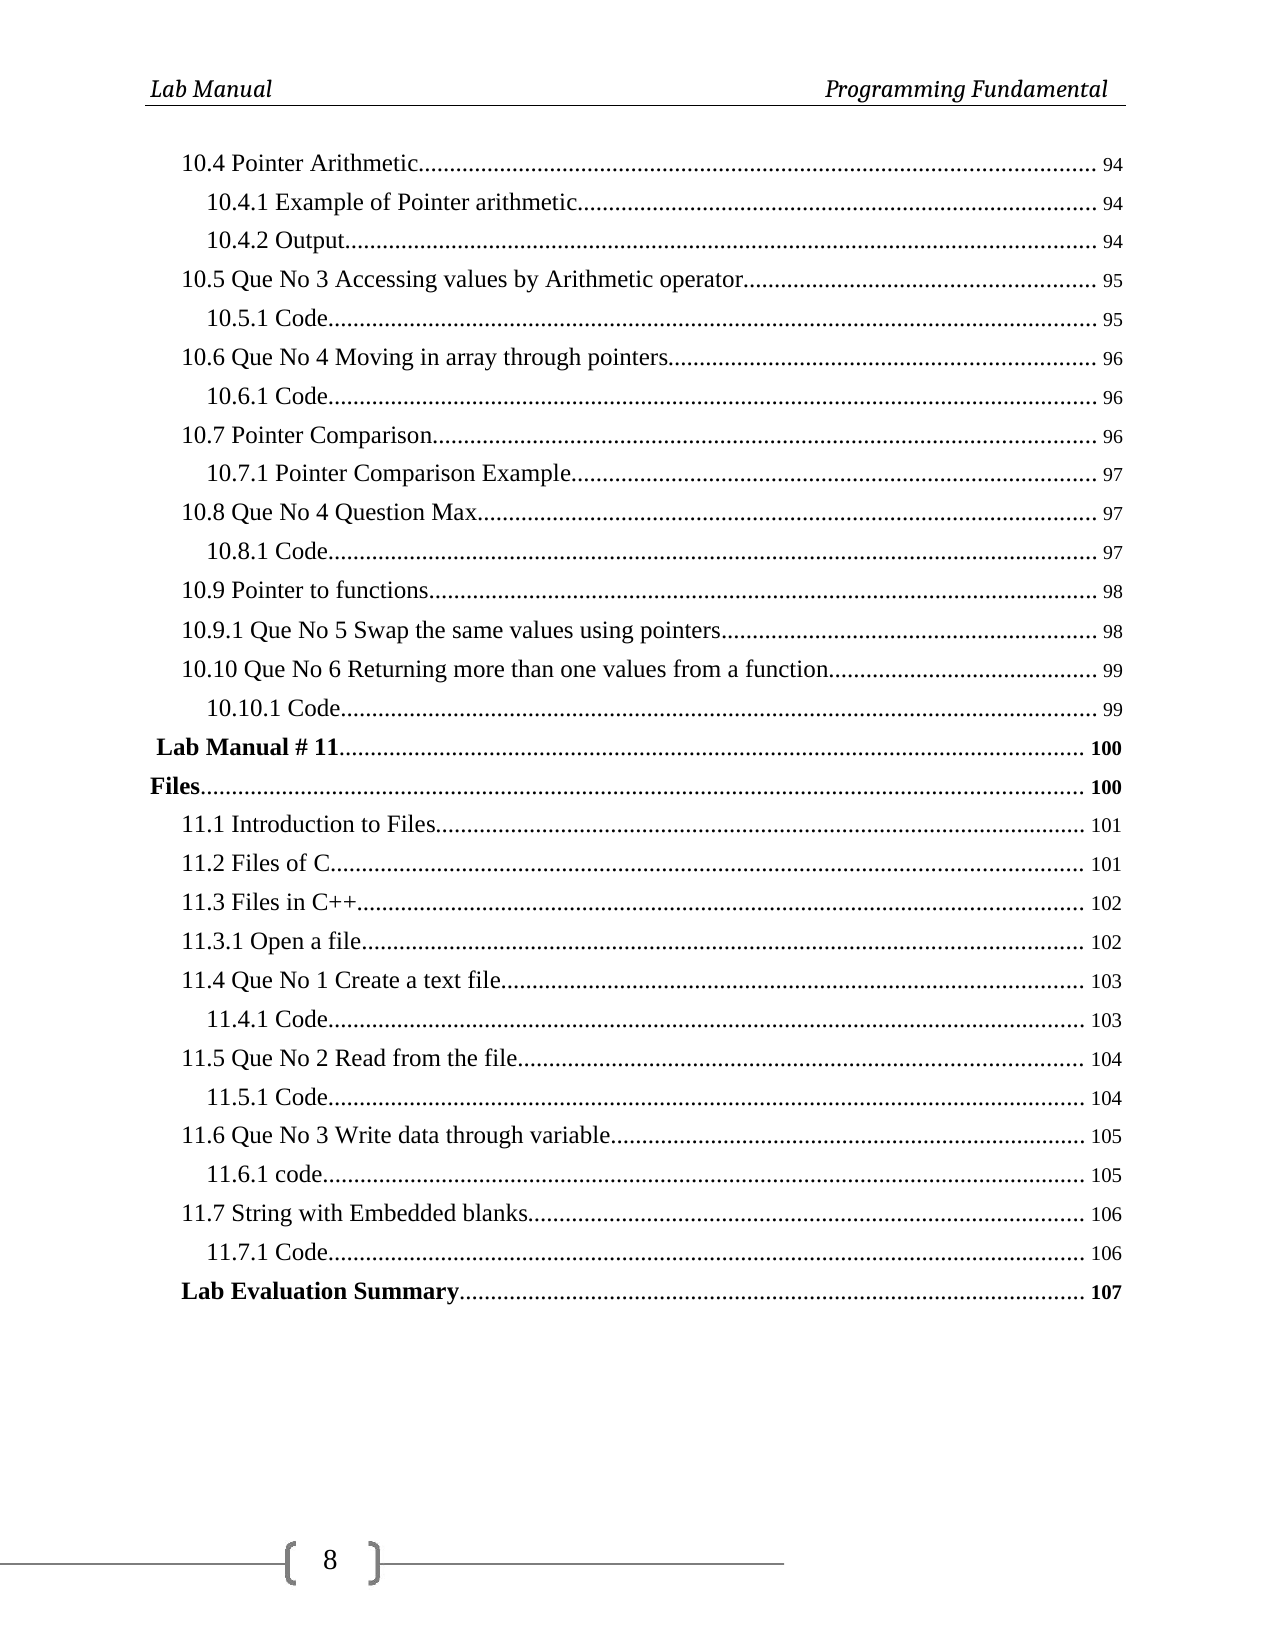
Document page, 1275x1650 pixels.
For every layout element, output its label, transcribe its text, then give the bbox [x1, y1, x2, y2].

text Lab Manual # 11 100 [150, 733, 1125, 761]
text Lab Manual Programming Fundamental [150, 75, 1125, 103]
text 11.3.1 Open a file 102 [175, 927, 1125, 955]
text 10.10 Que No 6 Returning more than one values from a function 99 [175, 654, 1125, 683]
picture [0, 1534, 785, 1592]
text 11.7 String with Embedded blanks 106 [175, 1199, 1125, 1227]
text 10.7 Pointer Comparison 96 [175, 420, 1125, 449]
text 10.8.1 Code 97 [200, 537, 1125, 565]
text 10.10.1 Code 99 [200, 693, 1125, 722]
text 10.5 Que No 3 Accessing values by Arithmetic operator 95 [175, 265, 1125, 293]
text 10.4.2 Output 94 [200, 226, 1125, 254]
text 10.5.1 Code 95 [200, 304, 1125, 332]
text 10.4 Pointer Arithmetic 94 [175, 148, 1125, 177]
text 10.7.1 Pointer Comparison Example 97 [200, 459, 1125, 487]
text 11.6.1 code 105 [200, 1160, 1125, 1188]
text 11.5.1 Code 104 [200, 1082, 1125, 1111]
text 10.9 Pointer to functions 98 [175, 576, 1125, 604]
text 10.4.1 Example of Pointer arithmetic 94 [200, 187, 1125, 216]
text 10.6.1 Code 96 [200, 381, 1125, 410]
text 11.6 Que No 3 Write data through variable 105 [175, 1121, 1125, 1149]
text 10.8 Que No 4 Question Max 97 [175, 498, 1125, 526]
text 11.4 Que No 1 Create a text file 103 [175, 966, 1125, 994]
text 11.7.1 Code 106 [200, 1238, 1125, 1266]
text 8 [150, 1520, 1125, 1577]
text 11.3 Files in C++ 102 [175, 888, 1125, 916]
text 11.2 Files of C 101 [175, 849, 1125, 877]
text 11.1 Introduction to Files 101 [175, 810, 1125, 838]
text Lab Evaluation Summary 107 [175, 1277, 1125, 1306]
text 10.6 Que No 4 Moving in array through pointers 96 [175, 342, 1125, 371]
text Files 100 [150, 772, 1125, 800]
text 11.4.1 Code 103 [200, 1004, 1125, 1033]
text 10.9.1 Que No 5 Swap the same values using pointers. 98 [175, 615, 1125, 644]
text 11.5 Que No 2 Read from the file 104 [175, 1043, 1125, 1072]
